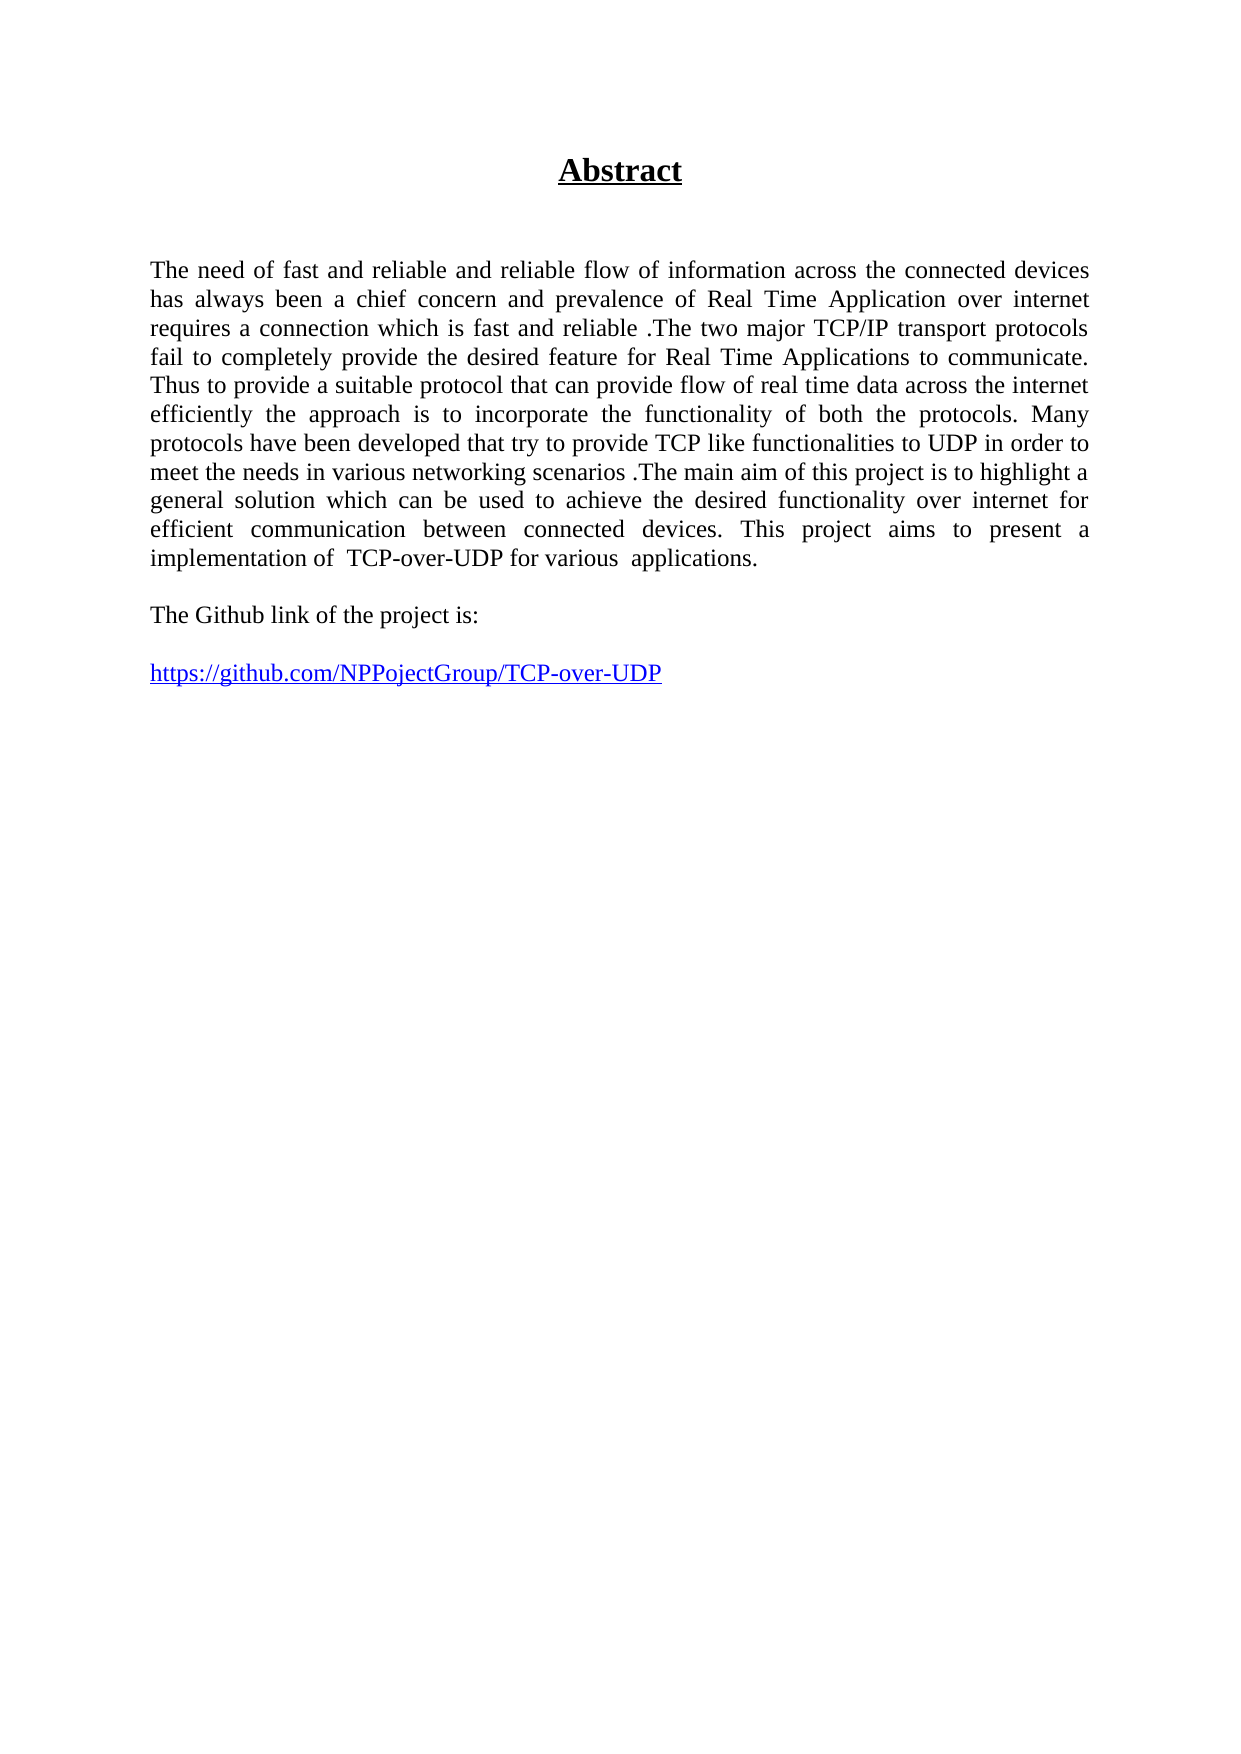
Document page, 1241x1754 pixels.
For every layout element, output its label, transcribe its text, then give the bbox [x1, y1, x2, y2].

text https://github.com/NPPojectGroup/TCP-over-UDP [150, 658, 1090, 687]
text The Github link of the project is: [150, 600, 1090, 629]
text Abstract [150, 150, 1090, 188]
text The need of fast and reliable and reliable flow of information across the connected devices has always been a chief concern and prevalence of Real Time Application over internet requires a connection which is fast and reliable .The two major TCP/IP transport protocols fail to completely provide the desired feature for Real Time Applications to communicate. Thus to provide a suitable protocol that can provide flow of real time data across the internet efficiently the approach is to incorporate the functionality of both the protocols. Many protocols have been developed that try to provide TCP like functionalities to UDP in order to meet the needs in various networking scenarios .The main aim of this project is to highlight a general solution which can be used to achieve the desired functionality over internet for efficient communication between connected devices. This project aims to present a implementation of TCP-over-UDP for various applications. [150, 255, 1090, 572]
